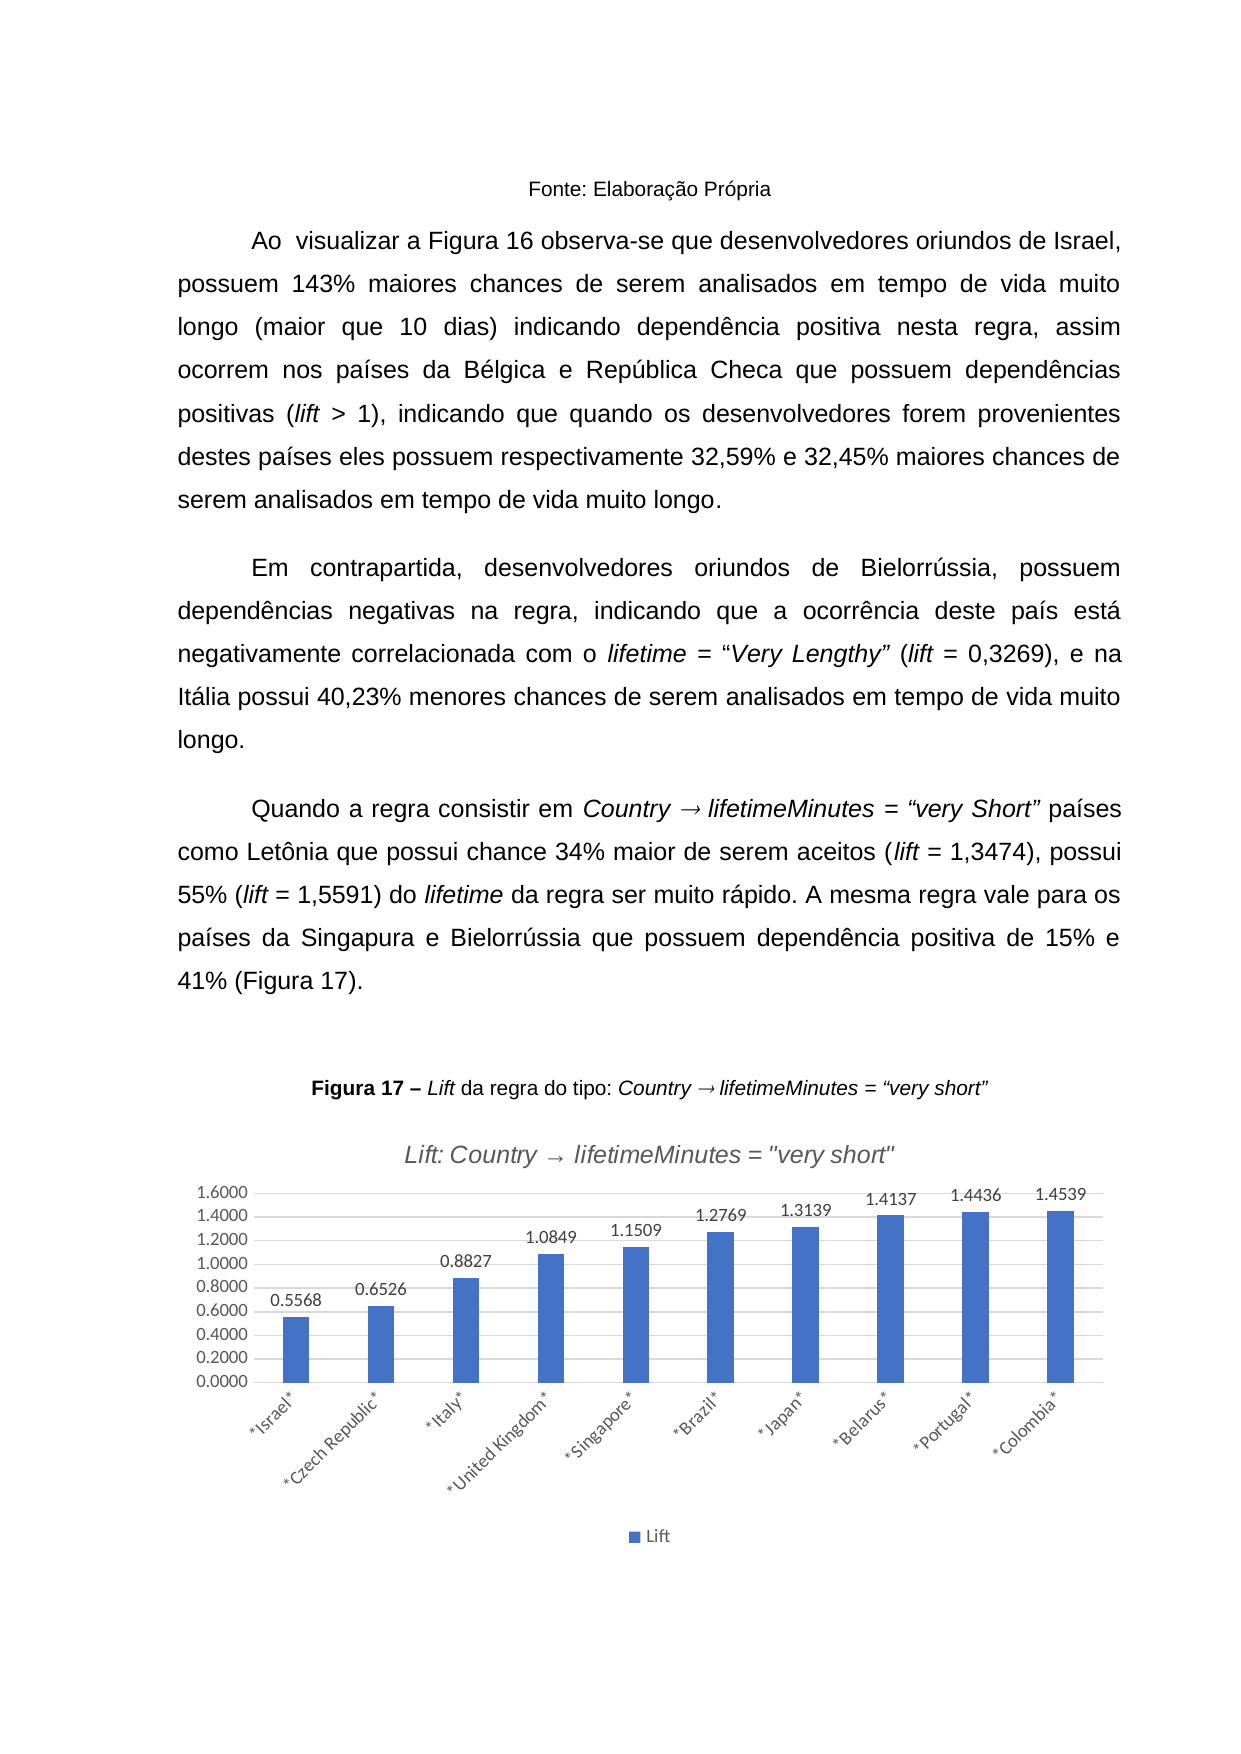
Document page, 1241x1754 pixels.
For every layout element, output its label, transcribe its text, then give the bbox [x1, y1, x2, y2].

text Em contrapartida, desenvolvedores oriundos de Bielorrússia, possuem dependências negativas na regra, indicando que a ocorrência deste país está negativamente correlacionada com o lifetime = “Very Lengthy” (lift = 0,3269), e na Itália possui 40,23% menores chances de serem analisados em tempo de vida muito longo. [177, 553, 1122, 754]
text Quando a regra consistir em Country lifetimeMinutes = “very Short” países como Letônia que possui chance 34% maior de serem aceitos (lift = 1,3474), possui 55% (lift = 1,5591) do lifetime da regra ser muito rápido. A mesma regra vale para os países da Singapura e Bielorrússia que possuem dependência positiva de 15% e 41% (Figura 17). [177, 794, 1122, 995]
text Ao visualizar a Figura 16 observa-se que desenvolvedores oriundos de Israel, possuem 143% maiores chances de serem analisados em tempo de vida muito longo (maior que 10 dias) indicando dependência positiva nesta regra, assim ocorrem nos países da Bélgica e República Checa que possuem dependências positivas (lift > 1), indicando que quando os desenvolvedores forem provenientes destes países eles possuem respectivamente 32,59% e 32,45% maiores chances de serem analisados em tempo de vida muito longo. [177, 226, 1122, 514]
text Fonte: Elaboração Própria [177, 177, 1122, 201]
